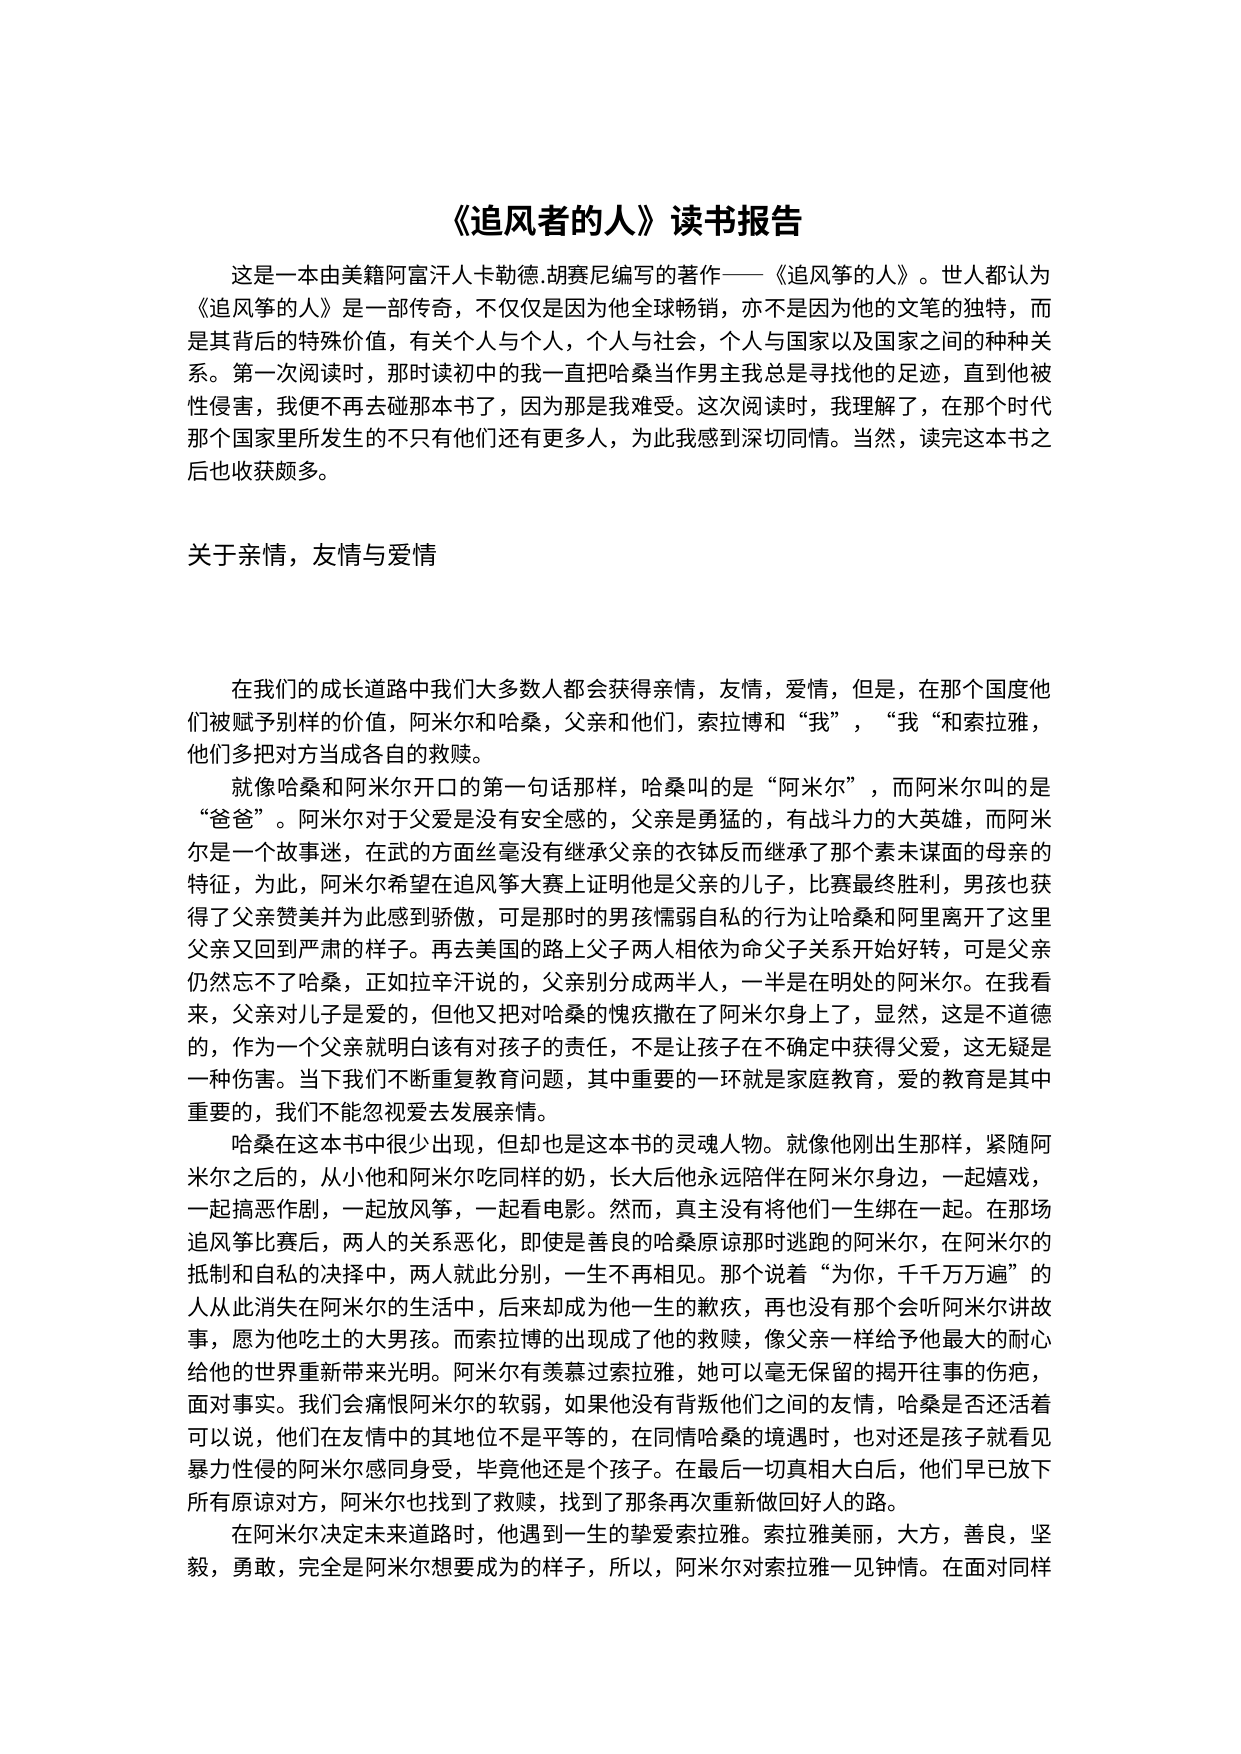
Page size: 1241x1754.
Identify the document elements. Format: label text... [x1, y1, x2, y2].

title 《追风者的人》读书报告 [187, 187, 1053, 252]
text 哈桑在这本书中很少出现，但却也是这本书的灵魂人物。就像他刚出生那样，紧随阿米尔之后的，从小他和阿米尔吃同样的奶，长大后他永远陪伴在阿米尔身边，一起嬉戏，一起搞恶作剧，一起放风筝，一起看电影。然而，真主没有将他们一生绑在一起。在那场追风筝比赛后，两人的关系恶化，即使是善良的哈桑原谅那时逃跑的阿米尔，在阿米尔的抵制和自私的决择中，两人就此分别，一生不再相见。那个说着“为你，千千万万遍”的人从此消失在阿米尔的生活中，后来却成为他一生的歉疚，再也没有那个会听阿米尔讲故事，愿为他吃土的大男孩。而索拉博的出现成了他的救赎，像父亲一样给予他最大的耐心，给他的世界重新带来光明。阿米尔有羡慕过索拉雅，她可以毫无保留的揭开往事的伤疤，面对事实。我们会痛恨阿米尔的软弱，如果他没有背叛他们之间的友情，哈桑是否还活着。可以说，他们在友情中的其地位不是平等的，在同情哈桑的境遇时，也对还是孩子就看见暴力性侵的阿米尔感同身受，毕竟他还是个孩子。在最后一切真相大白后，他们早已放下所有原谅对方，阿米尔也找到了救赎，找到了那条再次重新做回好人的路。 [187, 1127, 1053, 1517]
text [187, 1517, 1053, 1582]
subtitle 关于亲情，友情与爱情 [187, 521, 1053, 586]
text 在我们的成长道路中我们大多数人都会获得亲情，友情，爱情，但是，在那个国度他们被赋予别样的价值，阿米尔和哈桑，父亲和他们，索拉博和“我”，“我“和索拉雅，他们多把对方当成各自的救赎。 [187, 672, 1053, 769]
text 就像哈桑和阿米尔开口的第一句话那样，哈桑叫的是“阿米尔”，而阿米尔叫的是“爸爸”。阿米尔对于父爱是没有安全感的，父亲是勇猛的，有战斗力的大英雄，而阿米尔是一个故事迷，在武的方面丝毫没有继承父亲的衣钵反而继承了那个素未谋面的母亲的特征，为此，阿米尔希望在追风筝大赛上证明他是父亲的儿子，比赛最终胜利，男孩也获得了父亲赞美并为此感到骄傲，可是那时的男孩懦弱自私的行为让哈桑和阿里离开了这里，父亲又回到严肃的样子。再去美国的路上父子两人相依为命父子关系开始好转，可是父亲仍然忘不了哈桑，正如拉辛汗说的，父亲别分成两半人，一半是在明处的阿米尔。在我看来，父亲对儿子是爱的，但他又把对哈桑的愧疚撒在了阿米尔身上了，显然，这是不道德的，作为一个父亲就明白该有对孩子的责任，不是让孩子在不确定中获得父爱，这无疑是一种伤害。当下我们不断重复教育问题，其中重要的一环就是家庭教育，爱的教育是其中重要的，我们不能忽视爱去发展亲情。 [187, 769, 1053, 1127]
text 这是一本由美籍阿富汗人卡勒德.胡赛尼编写的著作——《追风筝的人》。世人都认为《追风筝的人》是一部传奇，不仅仅是因为他全球畅销，亦不是因为他的文笔的独特，而是其背后的特殊价值，有关个人与个人，个人与社会，个人与国家以及国家之间的种种关系。第一次阅读时，那时读初中的我一直把哈桑当作男主我总是寻找他的足迹，直到他被性侵害，我便不再去碰那本书了，因为那是我难受。这次阅读时，我理解了，在那个时代，那个国家里所发生的不只有他们还有更多人，为此我感到深切同情。当然，读完这本书之后也收获颇多。 [187, 258, 1053, 486]
